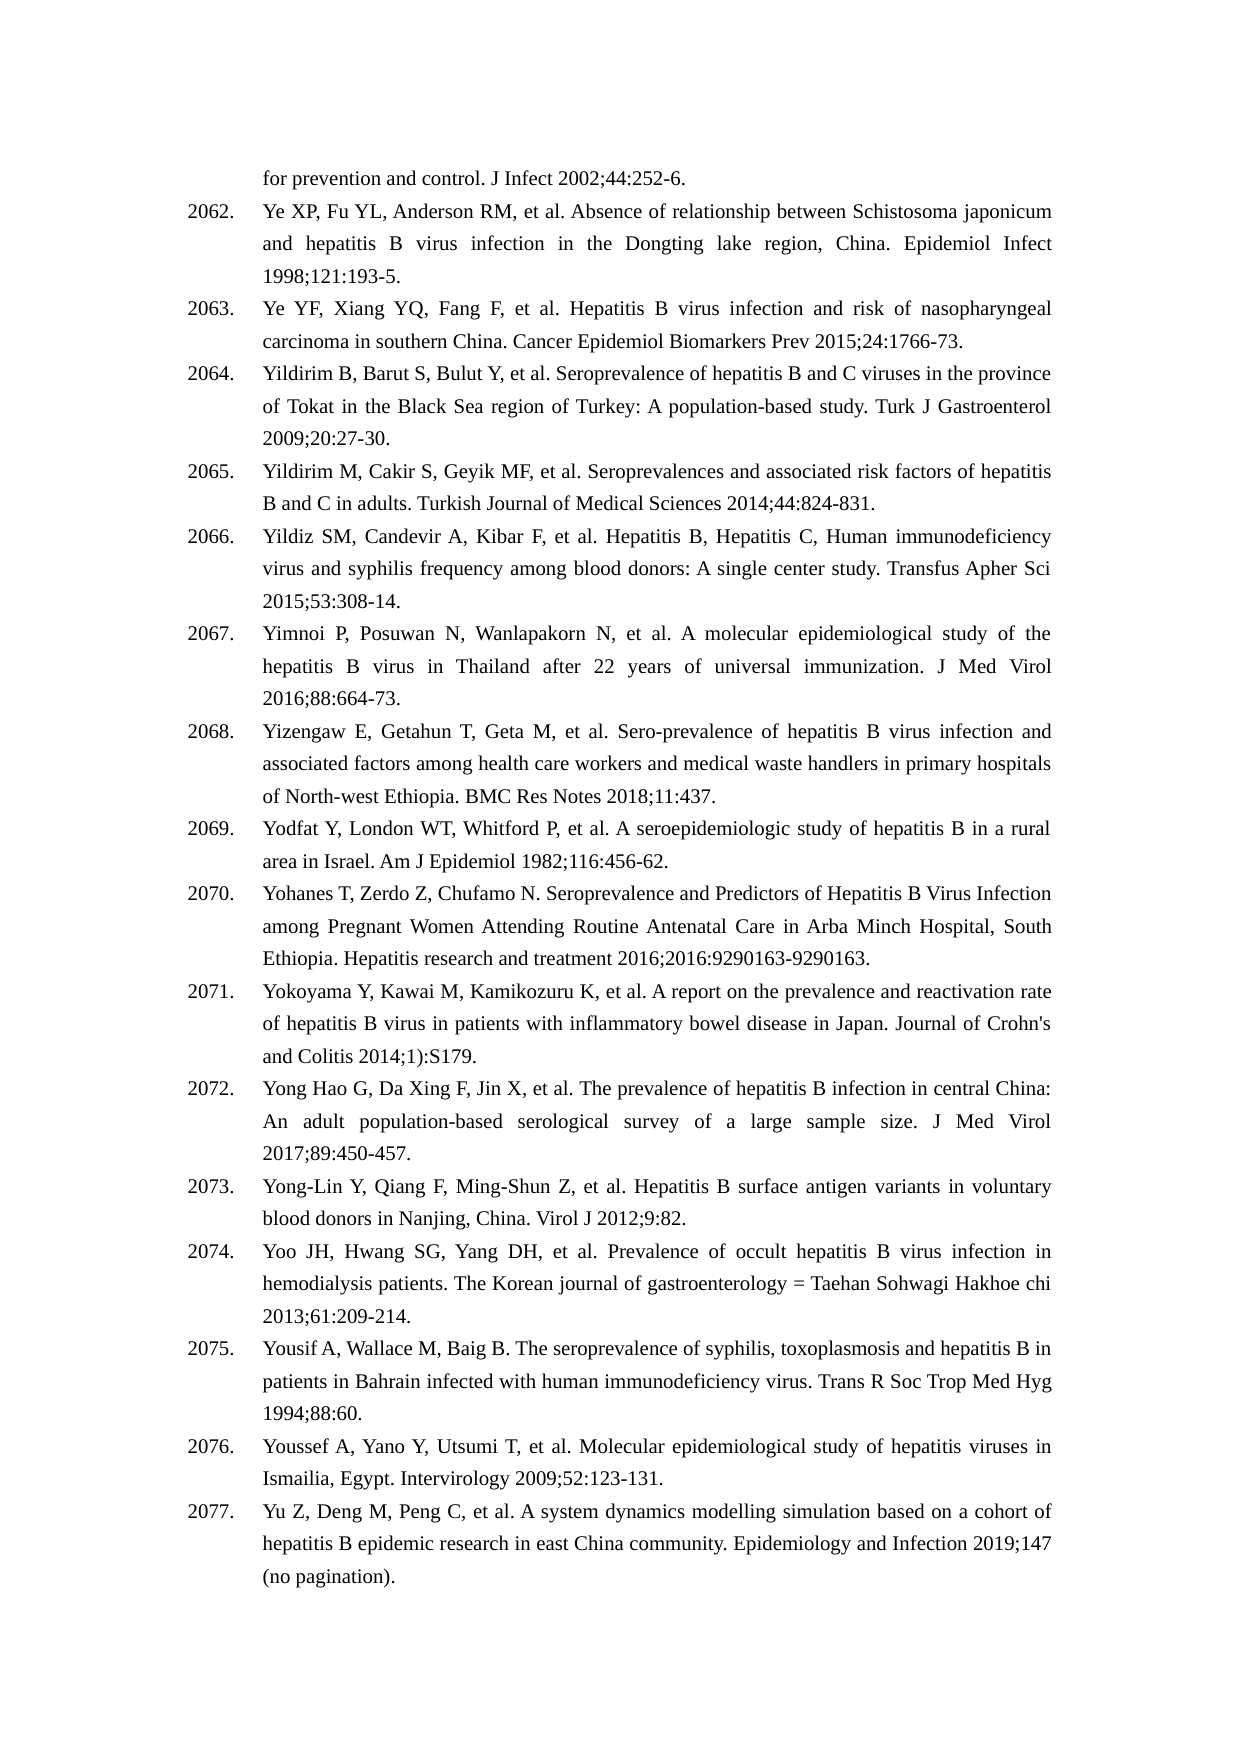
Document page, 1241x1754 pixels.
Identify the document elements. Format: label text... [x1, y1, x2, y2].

text 2072. Yong Hao G, Da Xing F, Jin X, et al. The prevalence of hepatitis B infection in central China: An adult population-based serological survey of a large sample size. J Med Virol 2017;89:450-457. [187, 1072, 1053, 1169]
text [187, 162, 1053, 194]
text 2068. Yizengaw E, Getahun T, Geta M, et al. Sero-prevalence of hepatitis B virus infection and associated factors among health care workers and medical waste handlers in primary hospitals of North-west Ethiopia. BMC Res Notes 2018;11:437. [187, 714, 1053, 812]
text 2070. Yohanes T, Zerdo Z, Chufamo N. Seroprevalence and Predictors of Hepatitis B Virus Infection among Pregnant Women Attending Routine Antenatal Care in Arba Minch Hospital, South Ethiopia. Hepatitis research and treatment 2016;2016:9290163-9290163. [187, 877, 1053, 974]
text 2073. Yong-Lin Y, Qiang F, Ming-Shun Z, et al. Hepatitis B surface antigen variants in voluntary blood donors in Nanjing, China. Virol J 2012;9:82. [187, 1169, 1053, 1234]
text 2063. Ye YF, Xiang YQ, Fang F, et al. Hepatitis B virus infection and risk of nasopharyngeal carcinoma in southern China. Cancer Epidemiol Biomarkers Prev 2015;24:1766-73. [187, 292, 1053, 357]
text 2071. Yokoyama Y, Kawai M, Kamikozuru K, et al. A report on the prevalence and reactivation rate of hepatitis B virus in patients with inflammatory bowel disease in Japan. Journal of Crohn's and Colitis 2014;1):S179. [187, 974, 1053, 1072]
text 2075. Yousif A, Wallace M, Baig B. The seroprevalence of syphilis, toxoplasmosis and hepatitis B in patients in Bahrain infected with human immunodeficiency virus. Trans R Soc Trop Med Hyg 1994;88:60. [187, 1332, 1053, 1429]
text 2067. Yimnoi P, Posuwan N, Wanlapakorn N, et al. A molecular epidemiological study of the hepatitis B virus in Thailand after 22 years of universal immunization. J Med Virol 2016;88:664-73. [187, 617, 1053, 714]
text 2074. Yoo JH, Hwang SG, Yang DH, et al. Prevalence of occult hepatitis B virus infection in hemodialysis patients. The Korean journal of gastroenterology = Taehan Sohwagi Hakhoe chi 2013;61:209-214. [187, 1234, 1053, 1332]
text 2066. Yildiz SM, Candevir A, Kibar F, et al. Hepatitis B, Hepatitis C, Human immunodeficiency virus and syphilis frequency among blood donors: A single center study. Transfus Apher Sci 2015;53:308-14. [187, 519, 1053, 617]
text 2064. Yildirim B, Barut S, Bulut Y, et al. Seroprevalence of hepatitis B and C viruses in the province of Tokat in the Black Sea region of Turkey: A population-based study. Turk J Gastroenterol 2009;20:27-30. [187, 357, 1053, 454]
text 2065. Yildirim M, Cakir S, Geyik MF, et al. Seroprevalences and associated risk factors of hepatitis B and C in adults. Turkish Journal of Medical Sciences 2014;44:824-831. [187, 454, 1053, 519]
text 2077. Yu Z, Deng M, Peng C, et al. A system dynamics modelling simulation based on a cohort of hepatitis B epidemic research in east China community. Epidemiology and Infection 2019;147 (no pagination). [187, 1494, 1053, 1592]
text 2076. Youssef A, Yano Y, Utsumi T, et al. Molecular epidemiological study of hepatitis viruses in Ismailia, Egypt. Intervirology 2009;52:123-131. [187, 1429, 1053, 1494]
text 2069. Yodfat Y, London WT, Whitford P, et al. A seroepidemiologic study of hepatitis B in a rural area in Israel. Am J Epidemiol 1982;116:456-62. [187, 812, 1053, 877]
text 2062. Ye XP, Fu YL, Anderson RM, et al. Absence of relationship between Schistosoma japonicum and hepatitis B virus infection in the Dongting lake region, China. Epidemiol Infect 1998;121:193-5. [187, 194, 1053, 292]
